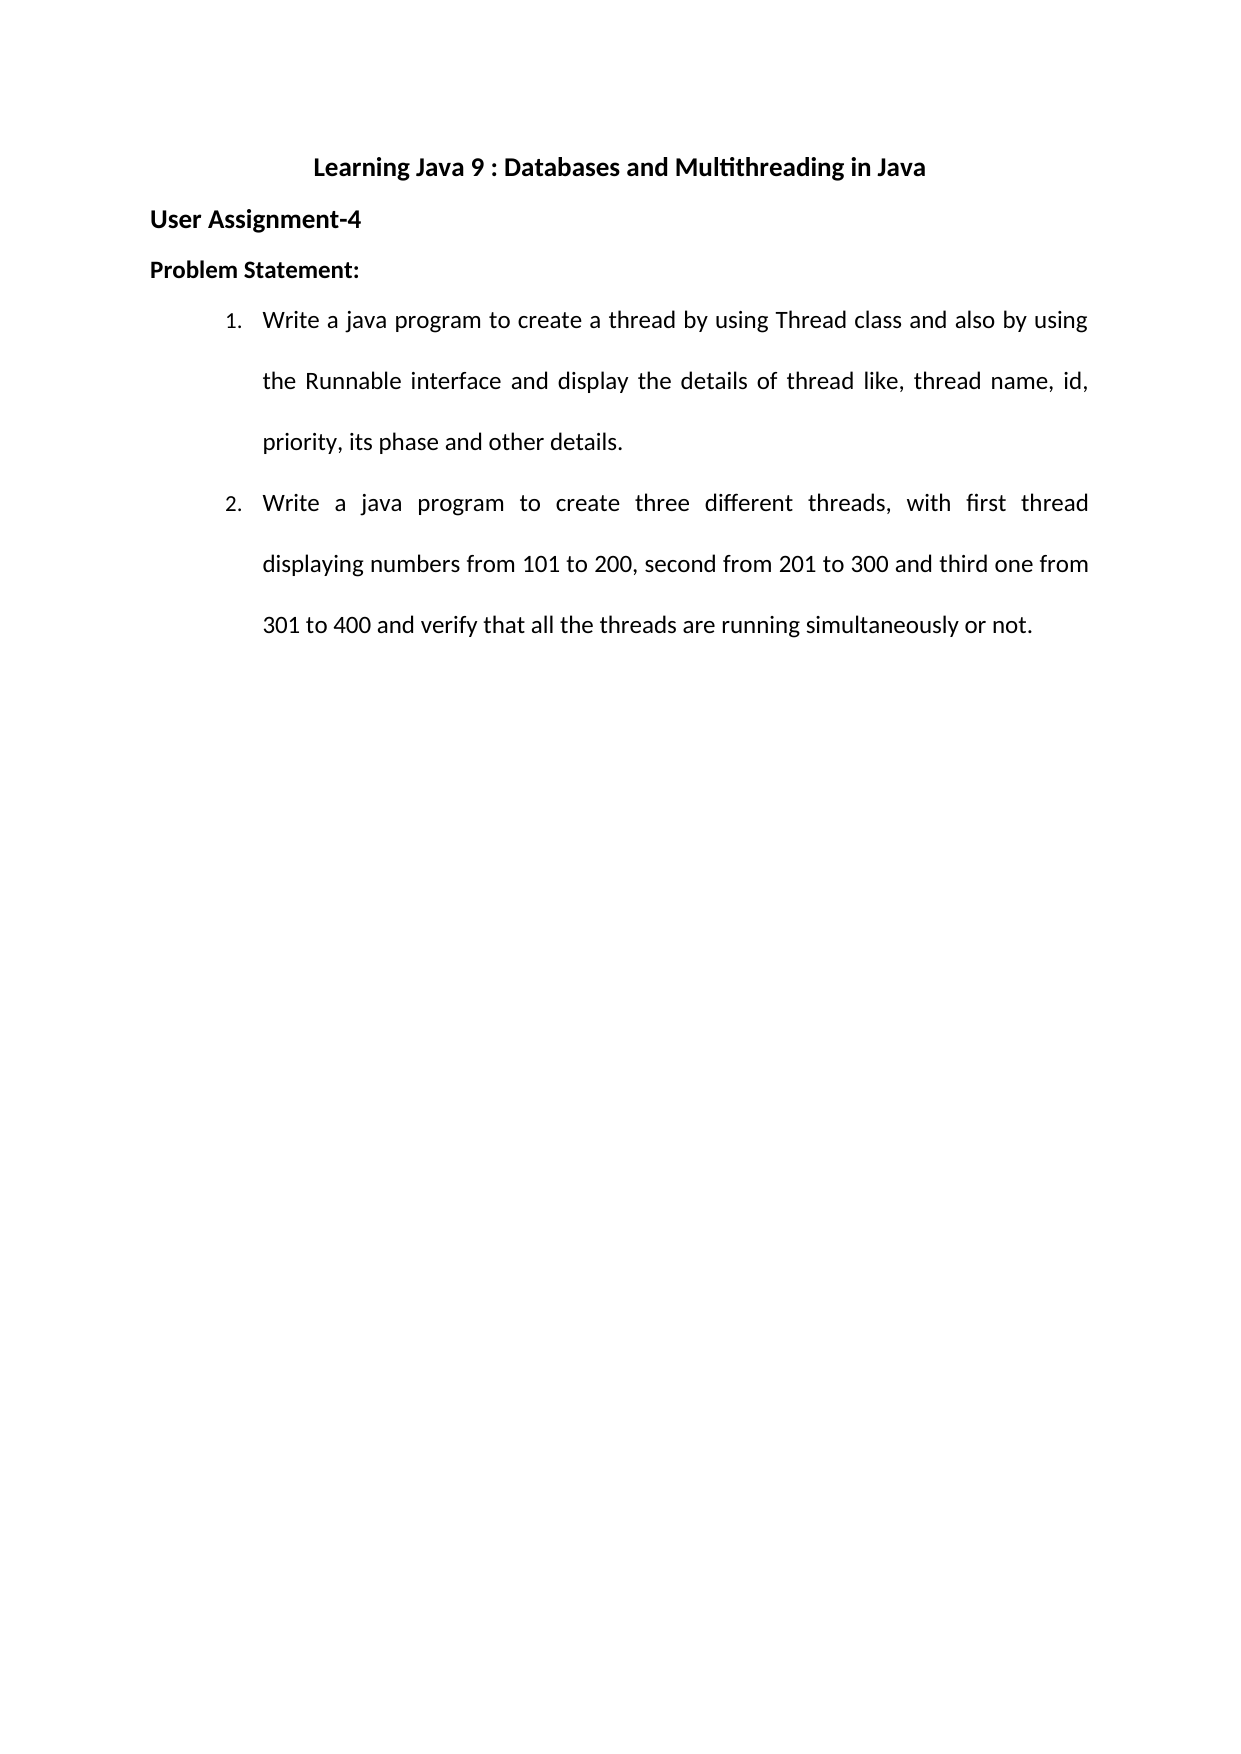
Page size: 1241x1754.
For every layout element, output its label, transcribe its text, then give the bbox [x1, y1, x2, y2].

list Write a java program to create a thread by using Thread class and also by using the Runnable interface and display the details of thread like, thread name, id, priority, its phase and other details. [225, 304, 1090, 457]
text User Assignment-4 [150, 202, 1090, 235]
text Learning Java 9 : Databases and Multithreading in Java [150, 150, 1090, 183]
text Problem Statement: [150, 254, 1090, 285]
list Write a java program to create three different threads, with first thread displaying numbers from 101 to 200, second from 201 to 300 and third one from 301 to 400 and verify that all the threads are running simultaneously or not. [225, 487, 1090, 640]
